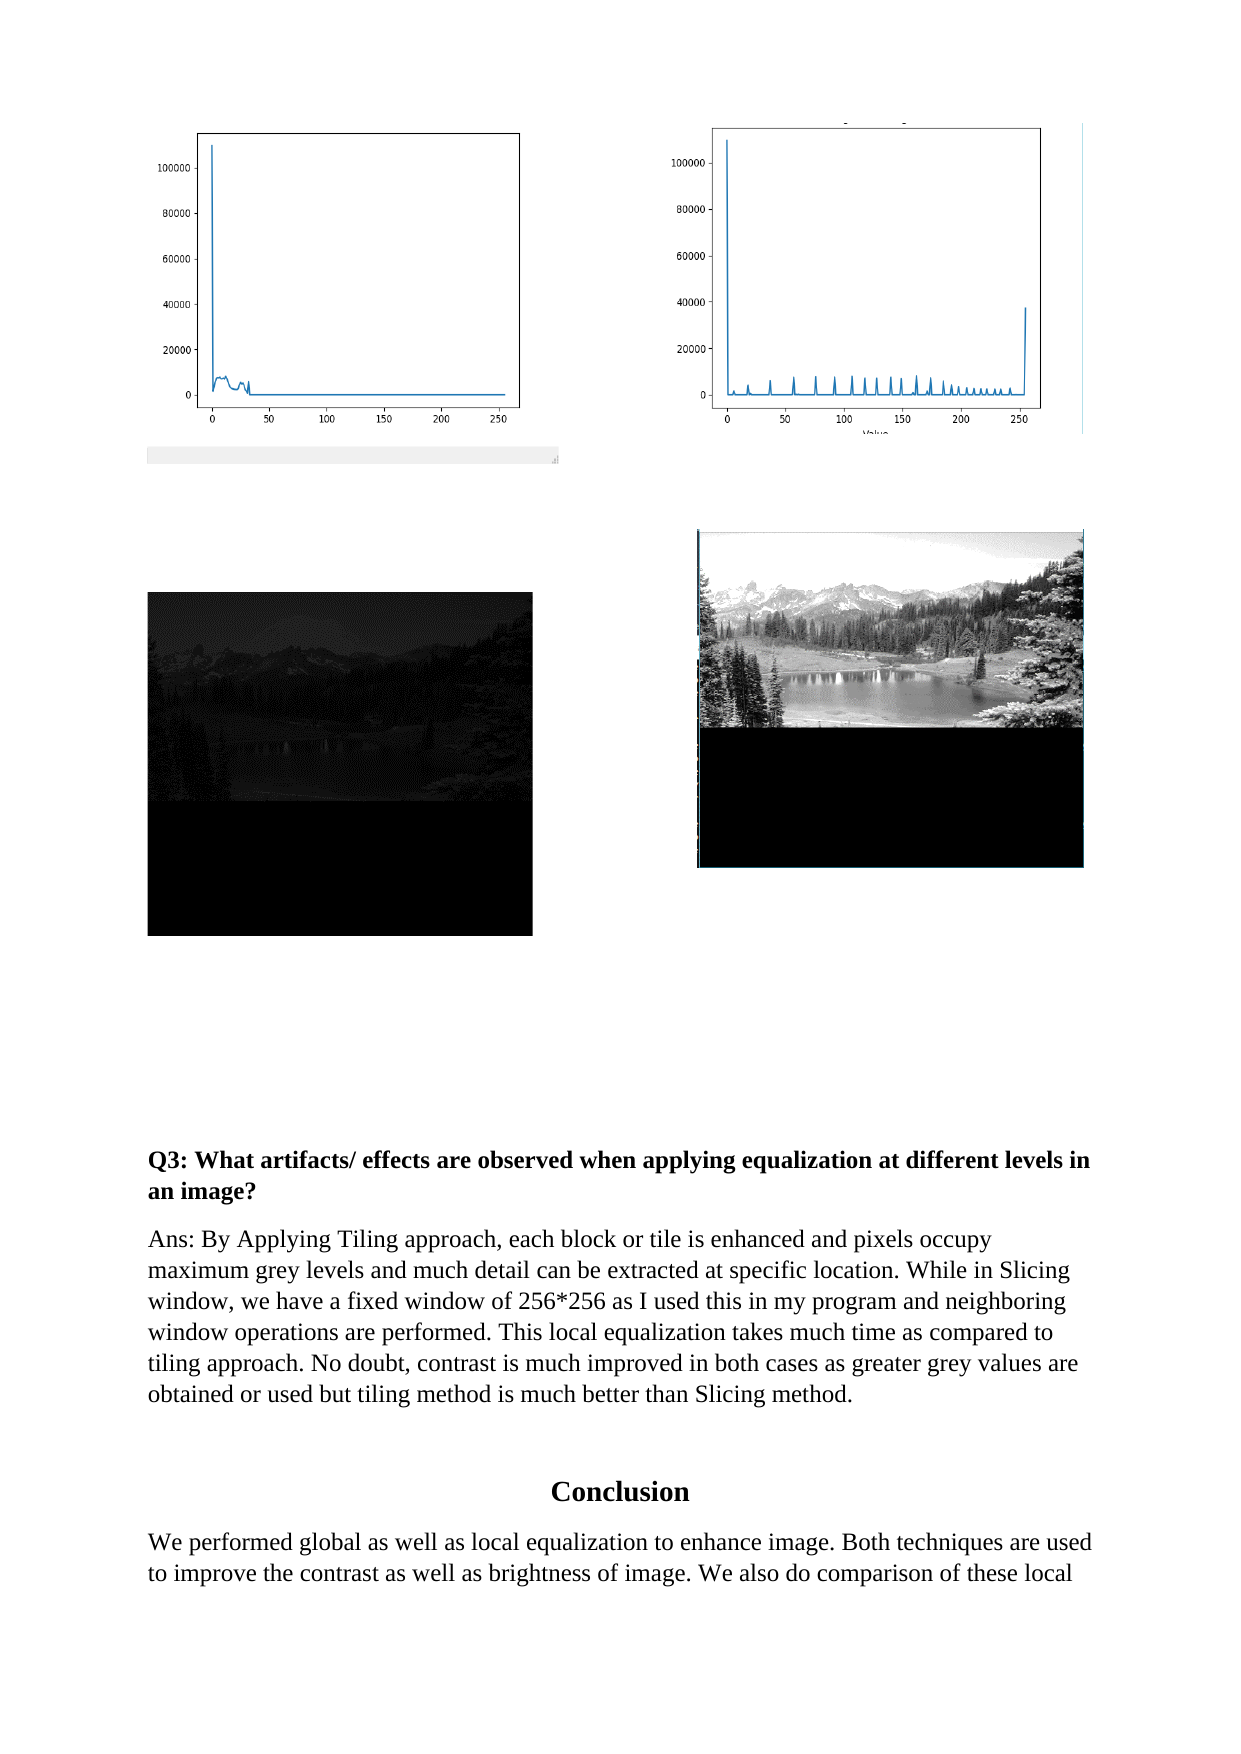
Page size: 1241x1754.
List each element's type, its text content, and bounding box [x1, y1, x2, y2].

picture [671, 123, 1083, 434]
text Conclusion [148, 1474, 1093, 1508]
picture [697, 529, 1084, 868]
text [148, 1527, 1093, 1587]
text Q3: What artifacts/ effects are observed when applying equalization at different levels in an image? [148, 1145, 1093, 1205]
text Ans: By Applying Tiling approach, each block or tile is enhanced and pixels occupy maximum grey levels and much detail can be extracted at specific location. While in Slicing window, we have a fixed window of 256*256 as I used this in my program and neighboring window operations are performed. This local equalization takes much time as compared to tiling approach. No doubt, contrast is much improved in both cases as greater grey values are obtained or used but tiling method is much better than Slicing method. [148, 1224, 1093, 1408]
picture [147, 592, 533, 936]
picture [147, 92, 559, 464]
